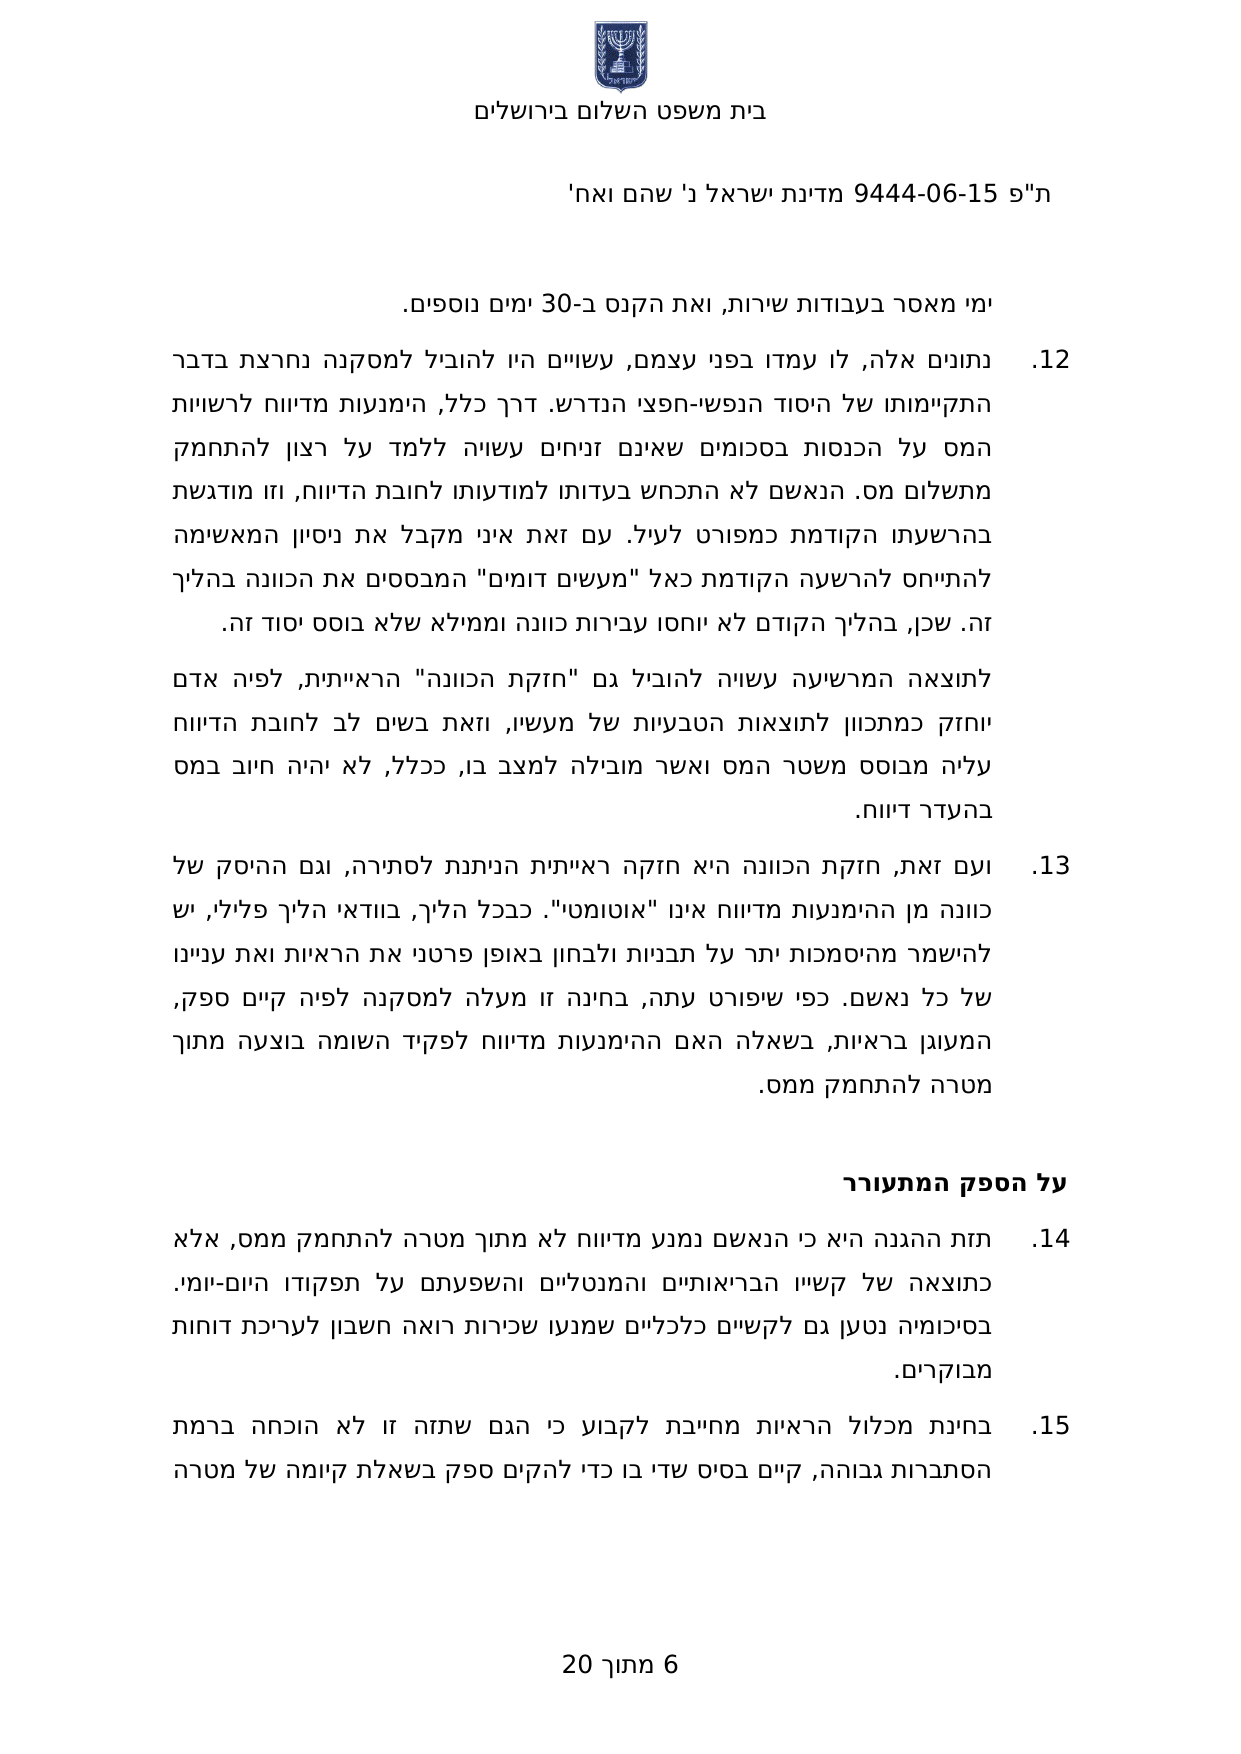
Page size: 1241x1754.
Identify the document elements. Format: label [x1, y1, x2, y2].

picture [589, 19, 651, 96]
table_header [161, 277, 1079, 1484]
